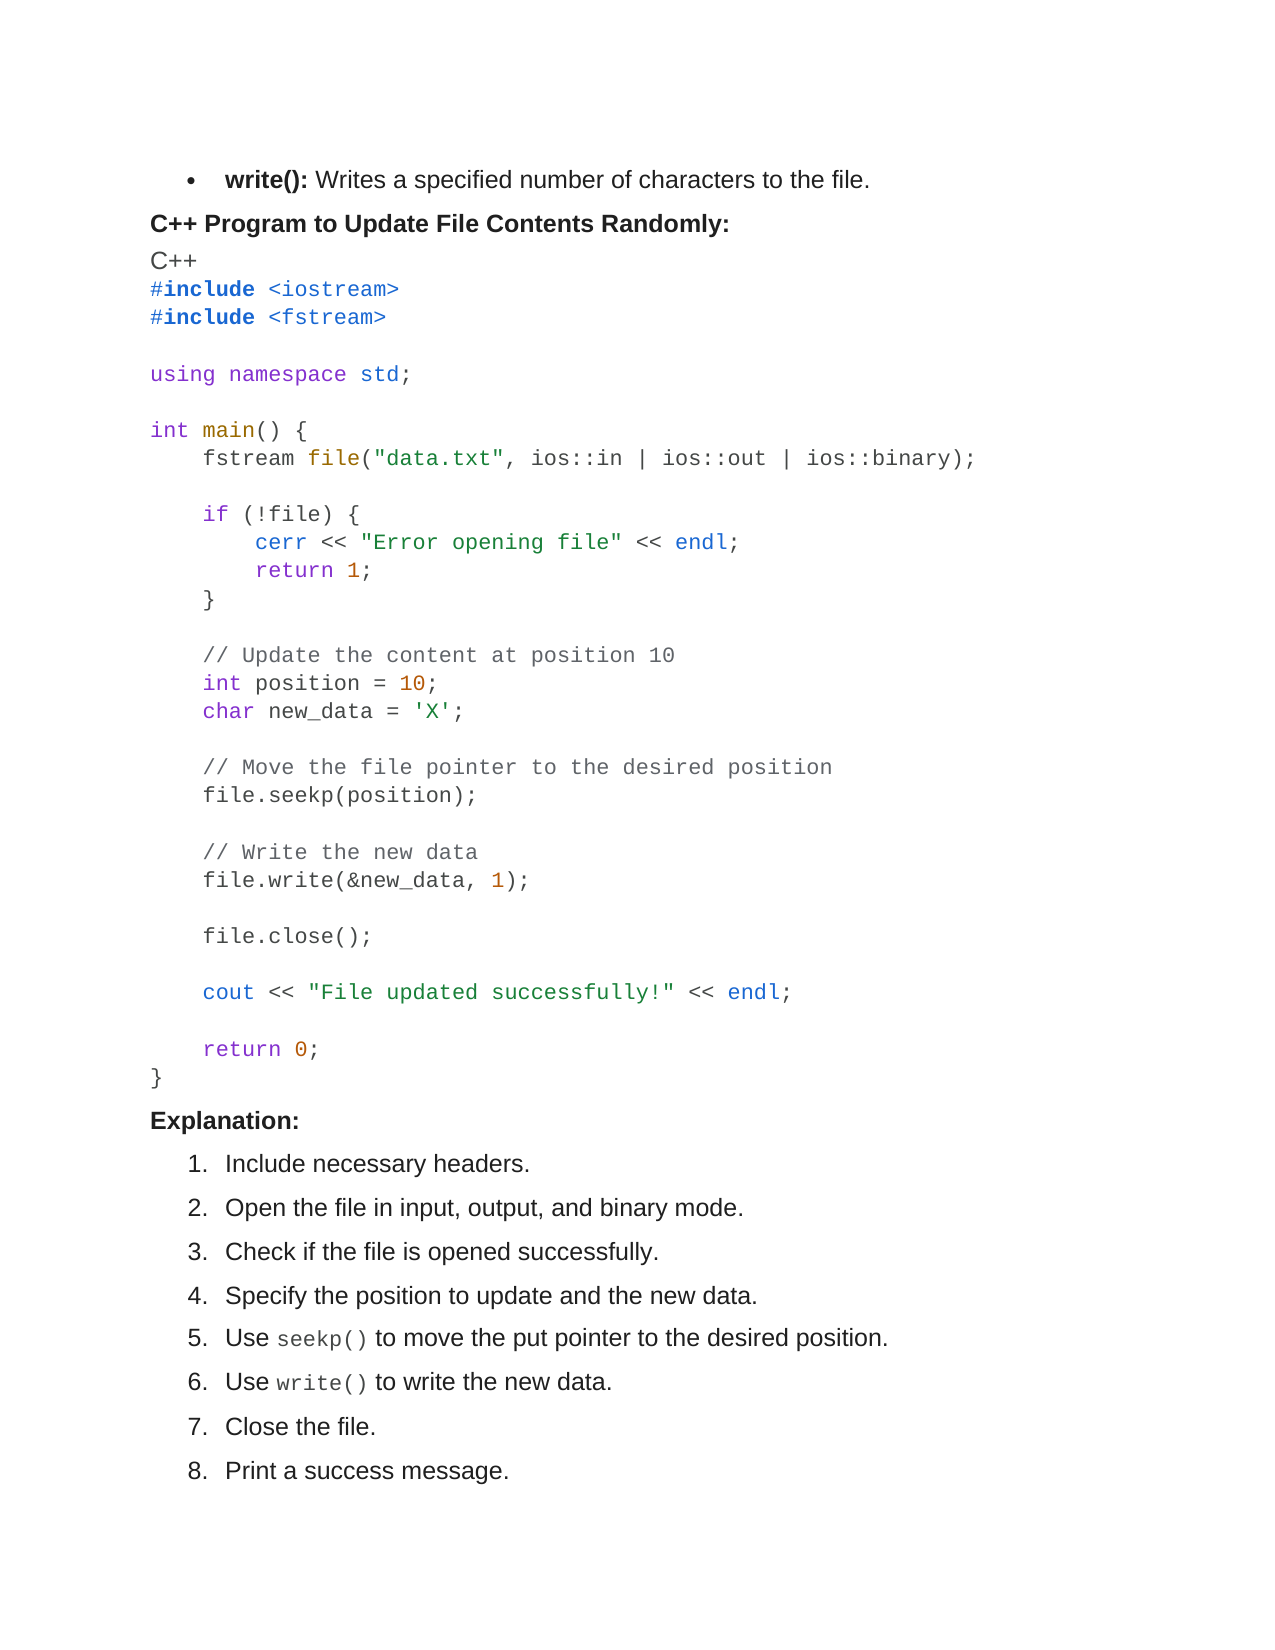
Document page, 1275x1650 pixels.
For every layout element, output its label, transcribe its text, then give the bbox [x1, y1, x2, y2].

text return 0; [150, 1034, 1125, 1062]
text cout << "File updated successfully!" << endl; [150, 978, 1125, 1006]
text file.seekp(position); [150, 781, 1125, 809]
list Use seekp() to move the put pointer to the desired position. [187, 1309, 1125, 1353]
text // Move the file pointer to the desired position [150, 753, 1125, 781]
text fstream file("data.txt", ios::in | ios::out | ios::binary); [150, 444, 1125, 472]
list Close the file. [187, 1397, 1125, 1441]
text file.close(); [150, 922, 1125, 950]
text return 1; [150, 556, 1125, 584]
text int position = 10; [150, 669, 1125, 697]
list Use write() to write the new data. [187, 1353, 1125, 1397]
text file.write(&new_data, 1); [150, 866, 1125, 894]
text Explanation: [150, 1091, 1125, 1134]
list Print a success message. [187, 1441, 1125, 1484]
text #include <iostream> [150, 275, 1125, 303]
text } [150, 584, 1125, 612]
list Open the file in input, output, and binary mode. [187, 1178, 1125, 1222]
text using namespace std; [150, 359, 1125, 387]
text #include <fstream> [150, 303, 1125, 331]
text // Write the new data [150, 837, 1125, 866]
text cerr << "Error opening file" << endl; [150, 528, 1125, 556]
text int main() { [150, 416, 1125, 444]
text C++ [150, 237, 1125, 275]
list Include necessary headers. [187, 1134, 1125, 1178]
text if (!file) { [150, 500, 1125, 528]
list write(): Writes a specified number of characters to the file. [187, 150, 1125, 194]
text } [150, 1062, 1125, 1091]
text char new_data = 'X'; [150, 697, 1125, 725]
list Specify the position to update and the new data. [187, 1266, 1125, 1309]
text // Update the content at position 10 [150, 641, 1125, 669]
list Check if the file is opened successfully. [187, 1222, 1125, 1266]
text C++ Program to Update File Contents Randomly: [150, 194, 1125, 237]
